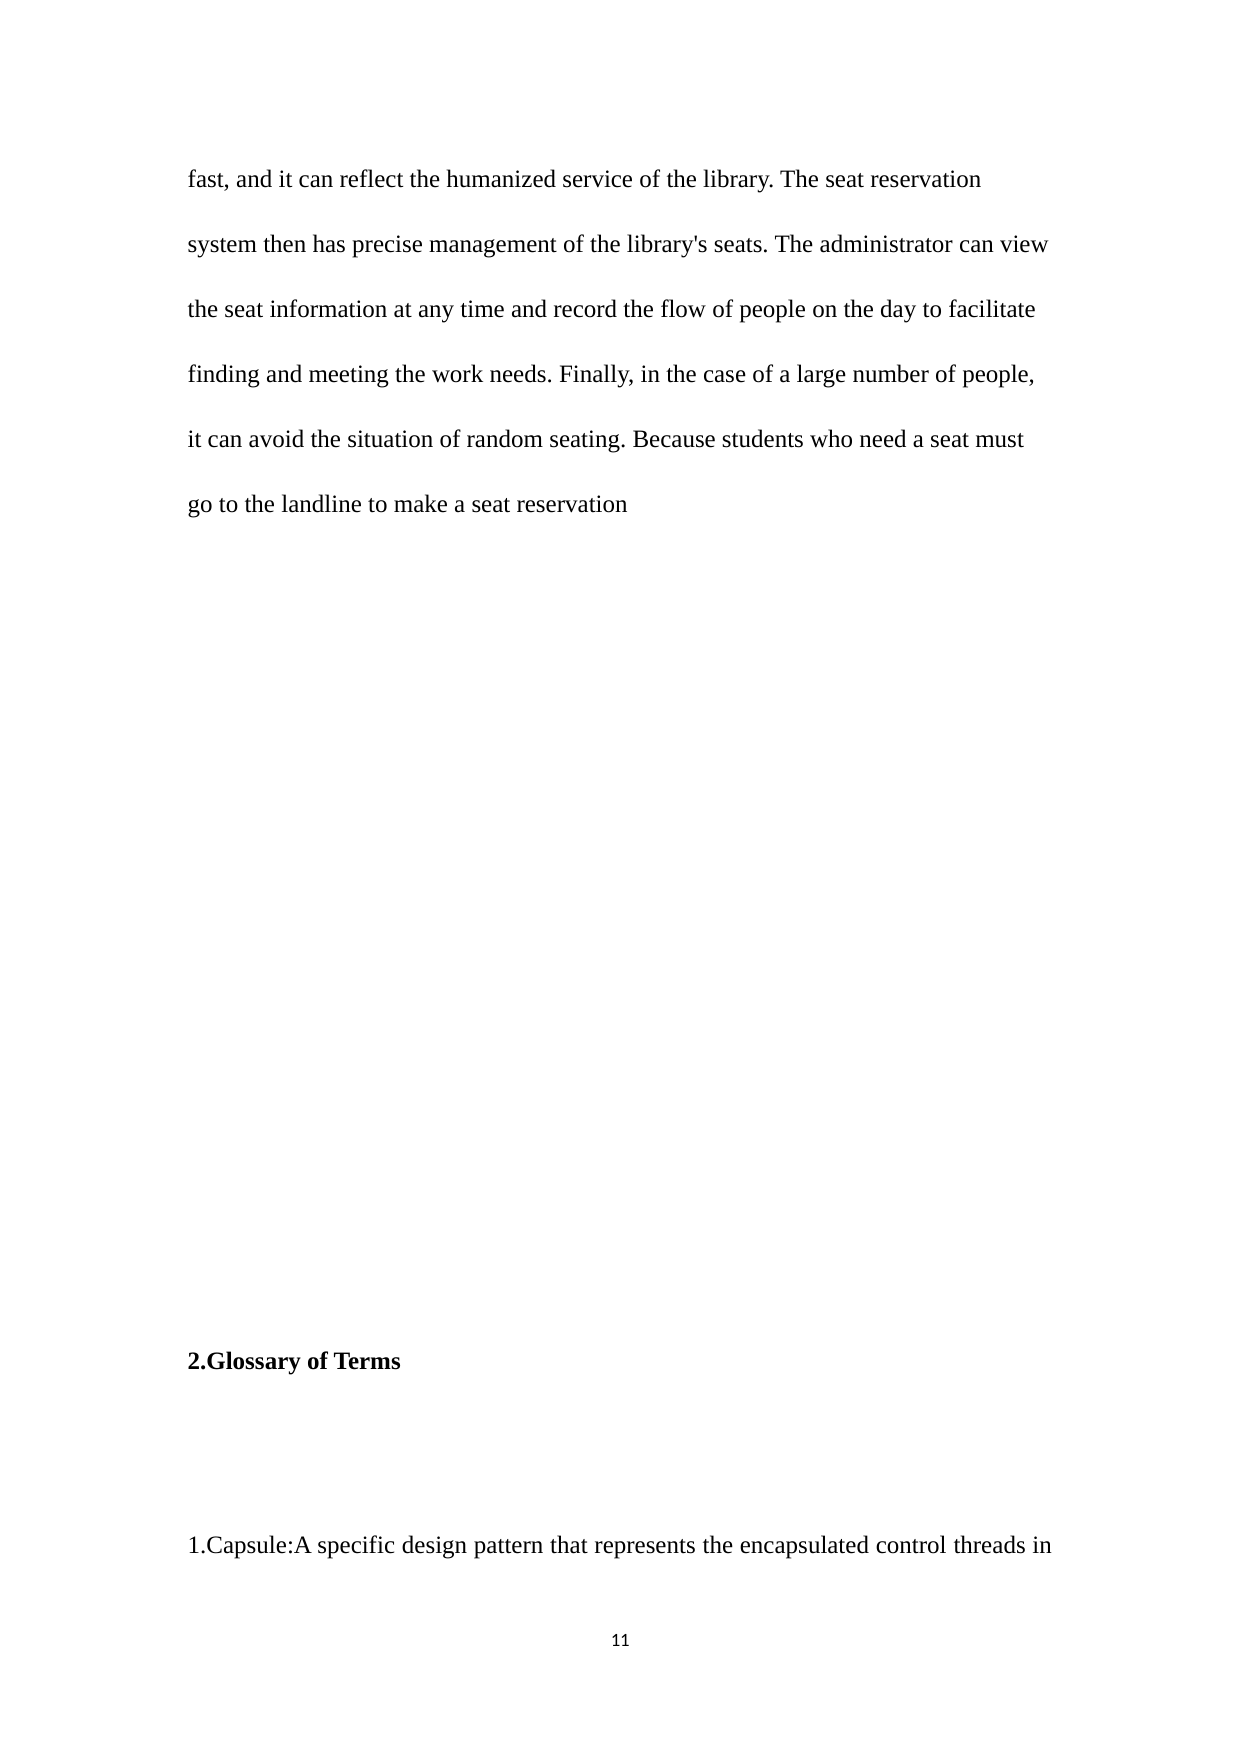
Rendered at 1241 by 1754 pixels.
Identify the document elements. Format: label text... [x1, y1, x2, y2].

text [187, 1528, 1053, 1561]
list Glossary of Terms [187, 1344, 1053, 1377]
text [187, 162, 1053, 519]
